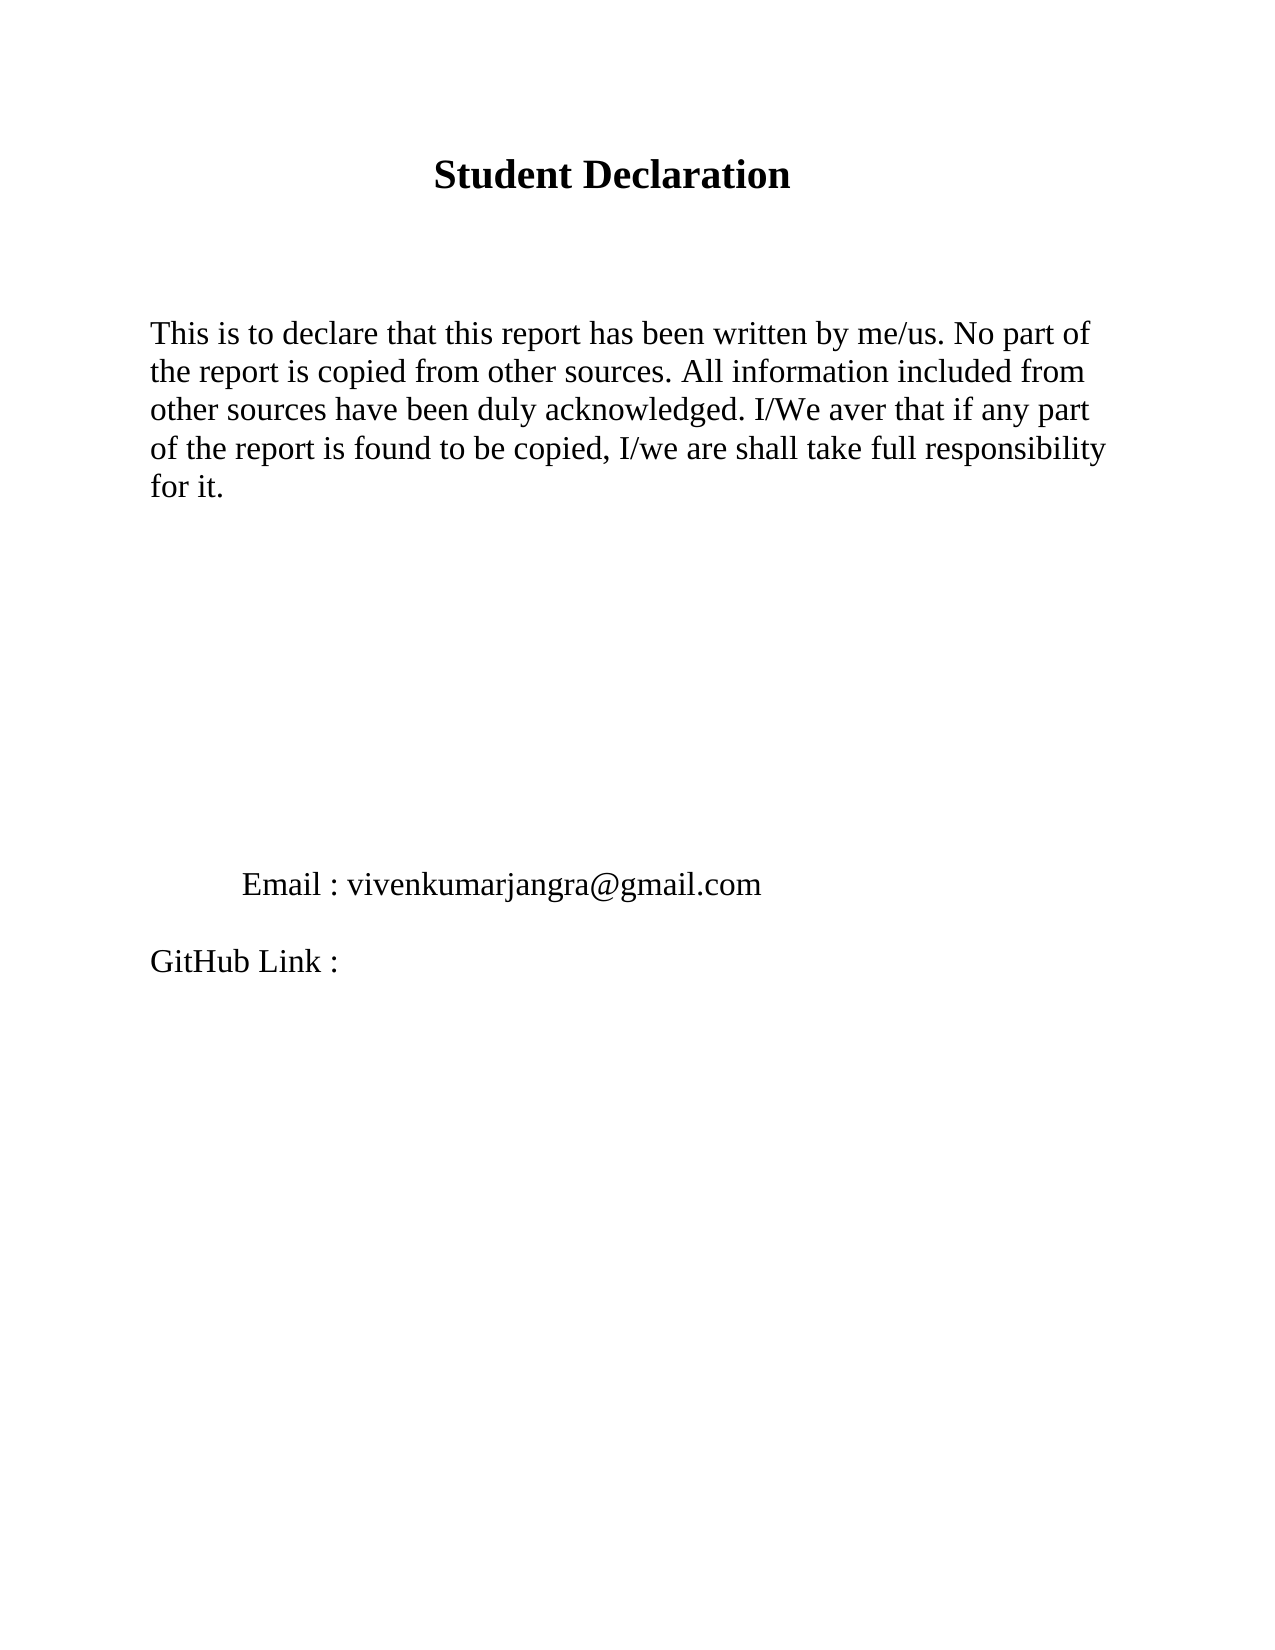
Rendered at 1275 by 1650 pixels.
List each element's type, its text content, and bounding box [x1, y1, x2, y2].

text This is to declare that this report has been written by me/us. No part of the report is copied from other sources. All information included from other sources have been duly acknowledged. I/We aver that if any part of the report is found to be copied, I/we are shall take full responsibility for it. [150, 313, 1125, 504]
text GitHub Link : [150, 941, 1125, 979]
text Email : vivenkumarjangra@gmail.com [150, 864, 1125, 903]
text Student Declaration [150, 150, 1125, 198]
